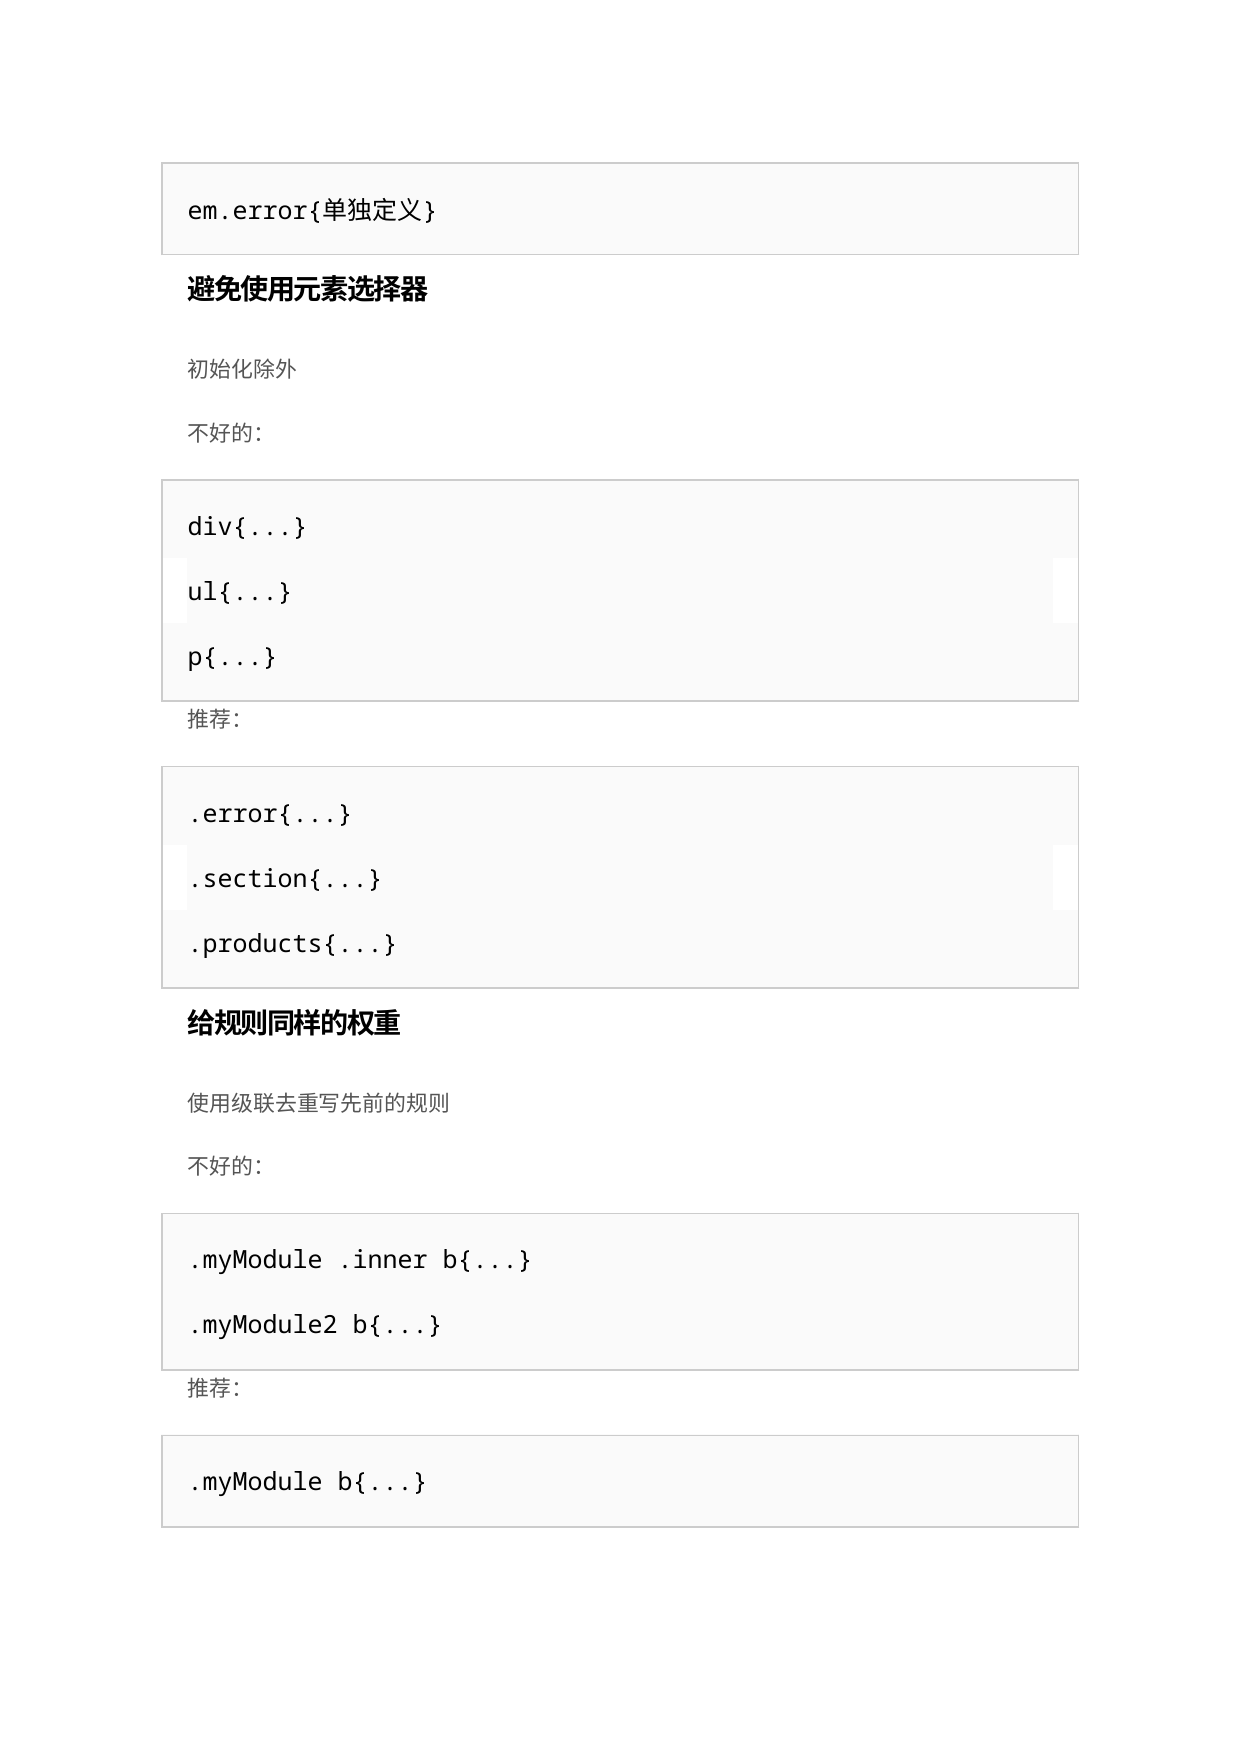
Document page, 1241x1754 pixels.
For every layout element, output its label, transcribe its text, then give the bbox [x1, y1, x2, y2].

text 不好的： [187, 415, 1053, 448]
text .error{...} [163, 767, 1078, 845]
text .myModule b{...} [163, 1436, 1078, 1526]
text em.error{单独定义} [163, 164, 1078, 254]
text 初始化除外 [187, 351, 1053, 384]
text 使用级联去重写先前的规则 [187, 1085, 1053, 1118]
text p{...} [163, 609, 1078, 700]
text 避免使用元素选择器 [187, 255, 1053, 320]
text 推荐： [187, 702, 1053, 734]
text ul{...} [187, 558, 1053, 609]
text .products{...} [163, 896, 1078, 987]
text .myModule2 b{...} [163, 1278, 1078, 1369]
text 不好的： [187, 1149, 1053, 1181]
text .section{...} [187, 845, 1053, 896]
text 推荐： [187, 1371, 1053, 1403]
text .myModule .inner b{...} [163, 1214, 1078, 1278]
text div{...} [163, 481, 1078, 558]
text 给规则同样的权重 [187, 989, 1053, 1054]
